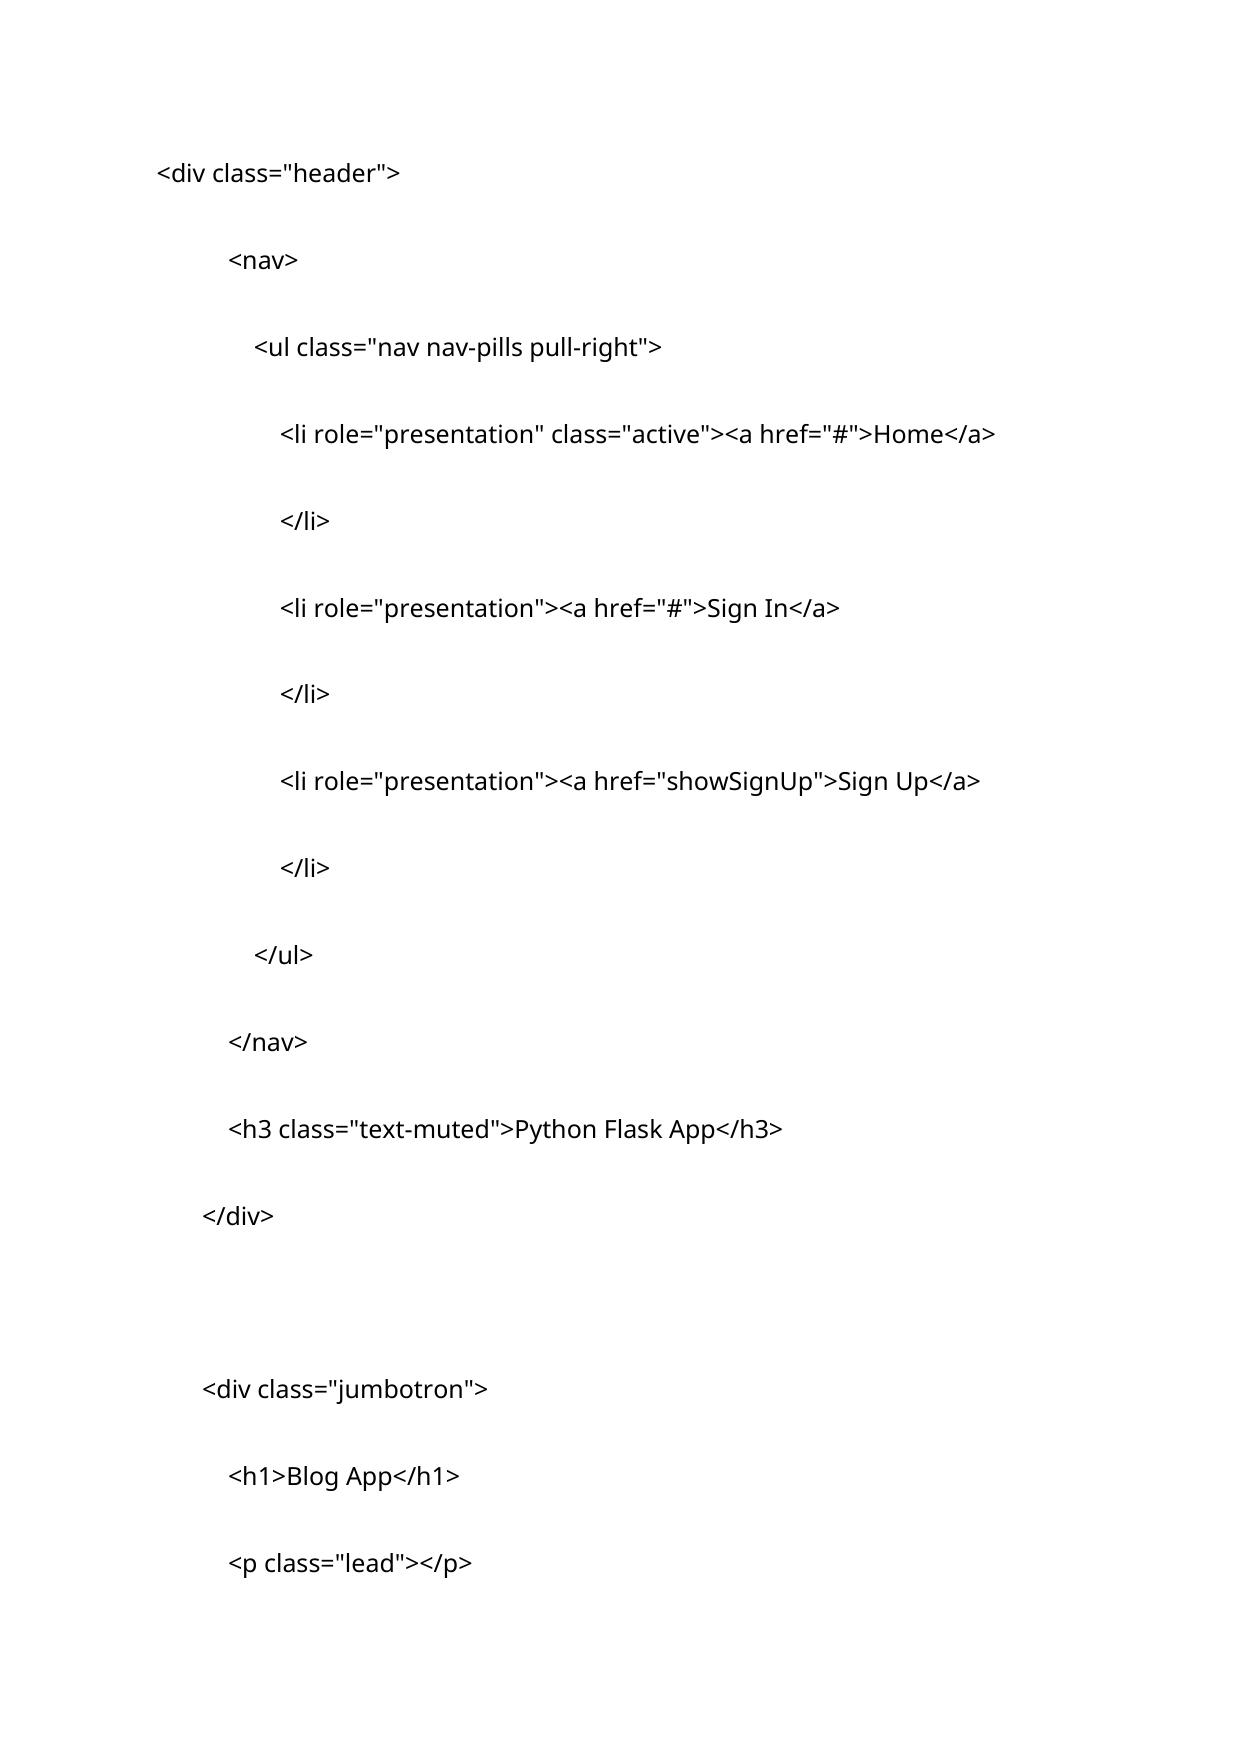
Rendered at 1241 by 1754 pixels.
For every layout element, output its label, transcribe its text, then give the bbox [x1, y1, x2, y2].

text <h3 class="text-muted">Python Flask App</h3> [150, 1106, 1090, 1146]
text <h1>Blog App</h1> [150, 1453, 1090, 1493]
text <div class="header"> [150, 150, 1090, 190]
text </div> [150, 1192, 1090, 1232]
text </ul> [150, 932, 1090, 972]
text </li> [150, 497, 1090, 537]
text </li> [150, 671, 1090, 711]
text <div class="jumbotron"> [150, 1366, 1090, 1406]
text <p class="lead"></p> [150, 1540, 1090, 1580]
text <li role="presentation"><a href="#">Sign In</a> [150, 584, 1090, 624]
text <ul class="nav nav-pills pull-right"> [150, 324, 1090, 364]
text </li> [150, 845, 1090, 885]
text <li role="presentation"><a href="showSignUp">Sign Up</a> [150, 758, 1090, 798]
text </nav> [150, 1019, 1090, 1059]
text <nav> [150, 237, 1090, 277]
text <li role="presentation" class="active"><a href="#">Home</a> [150, 411, 1090, 451]
